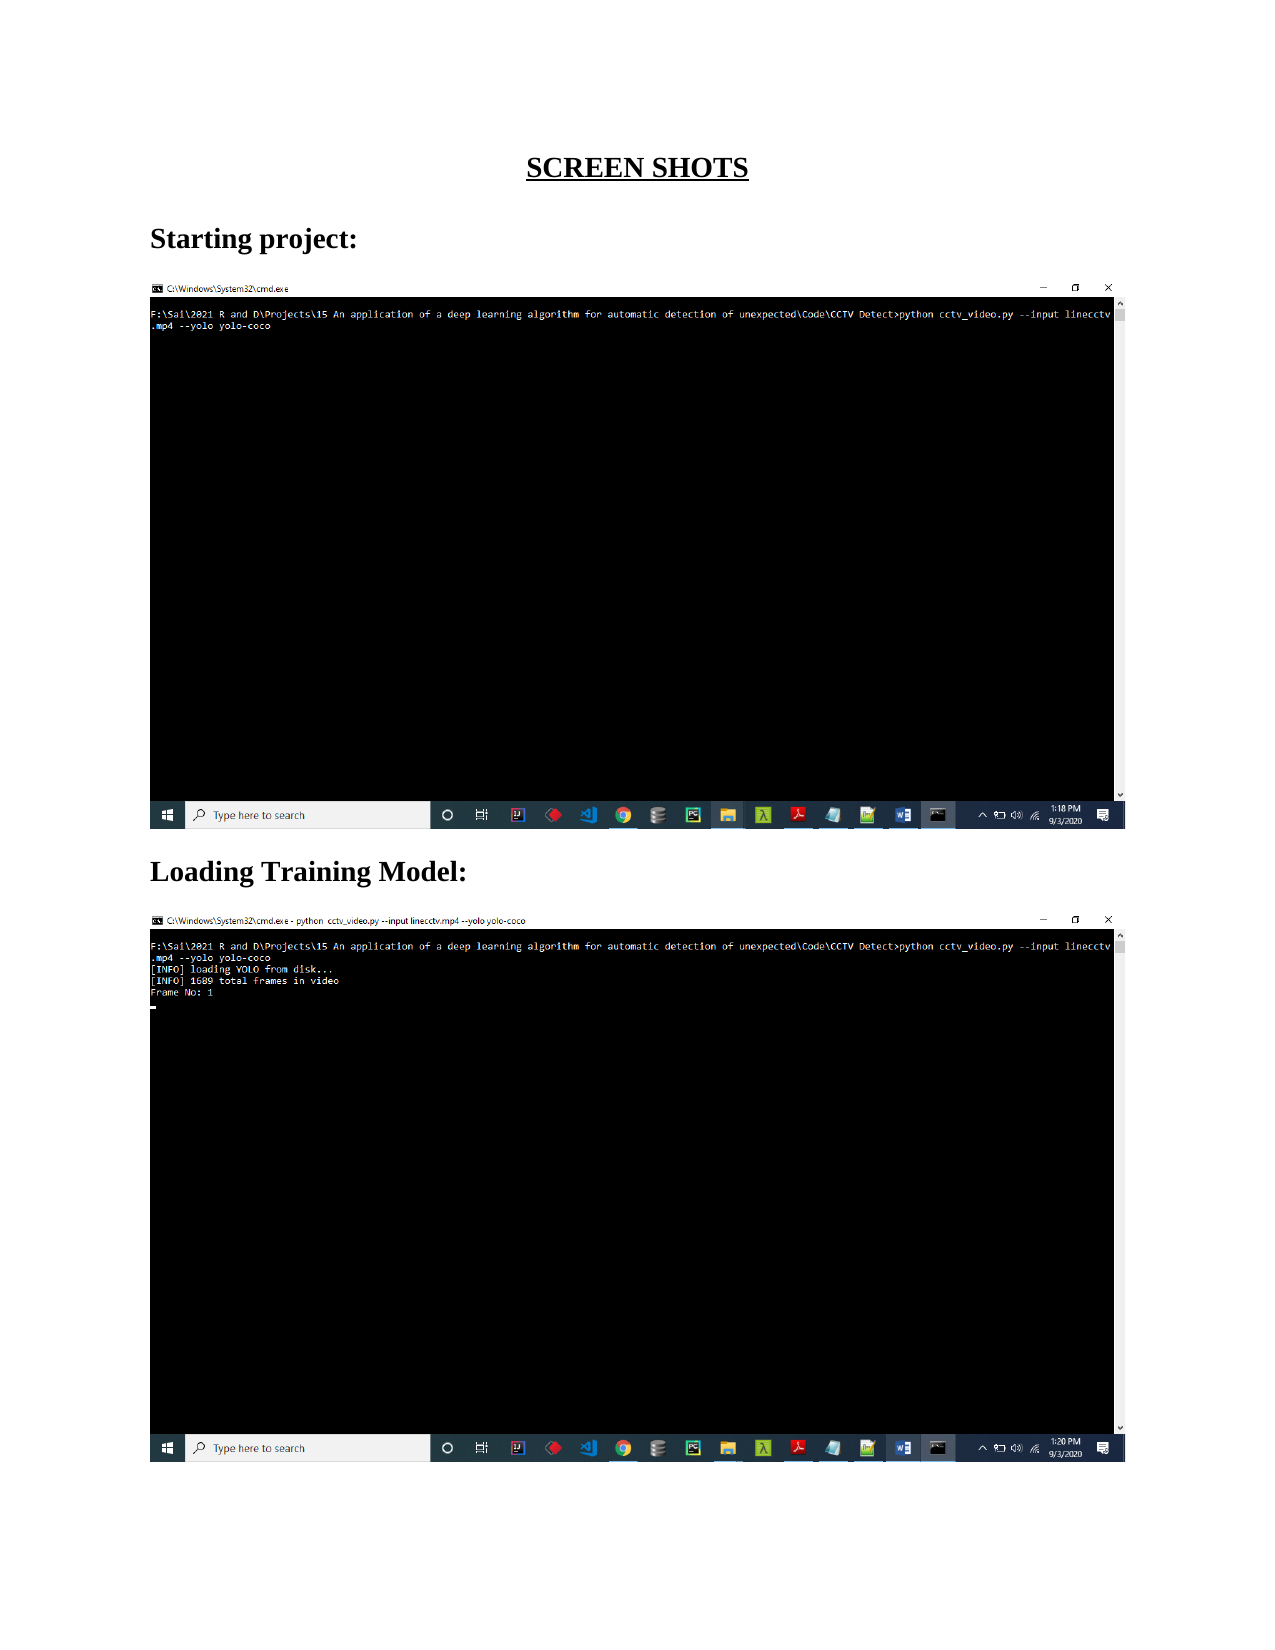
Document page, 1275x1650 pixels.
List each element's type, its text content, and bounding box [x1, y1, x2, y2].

text Starting project: [150, 221, 1125, 255]
picture [150, 913, 1125, 1462]
text SCREEN SHOTS [150, 150, 1125, 183]
picture [150, 280, 1125, 829]
text Loading Training Model: [150, 854, 1125, 887]
